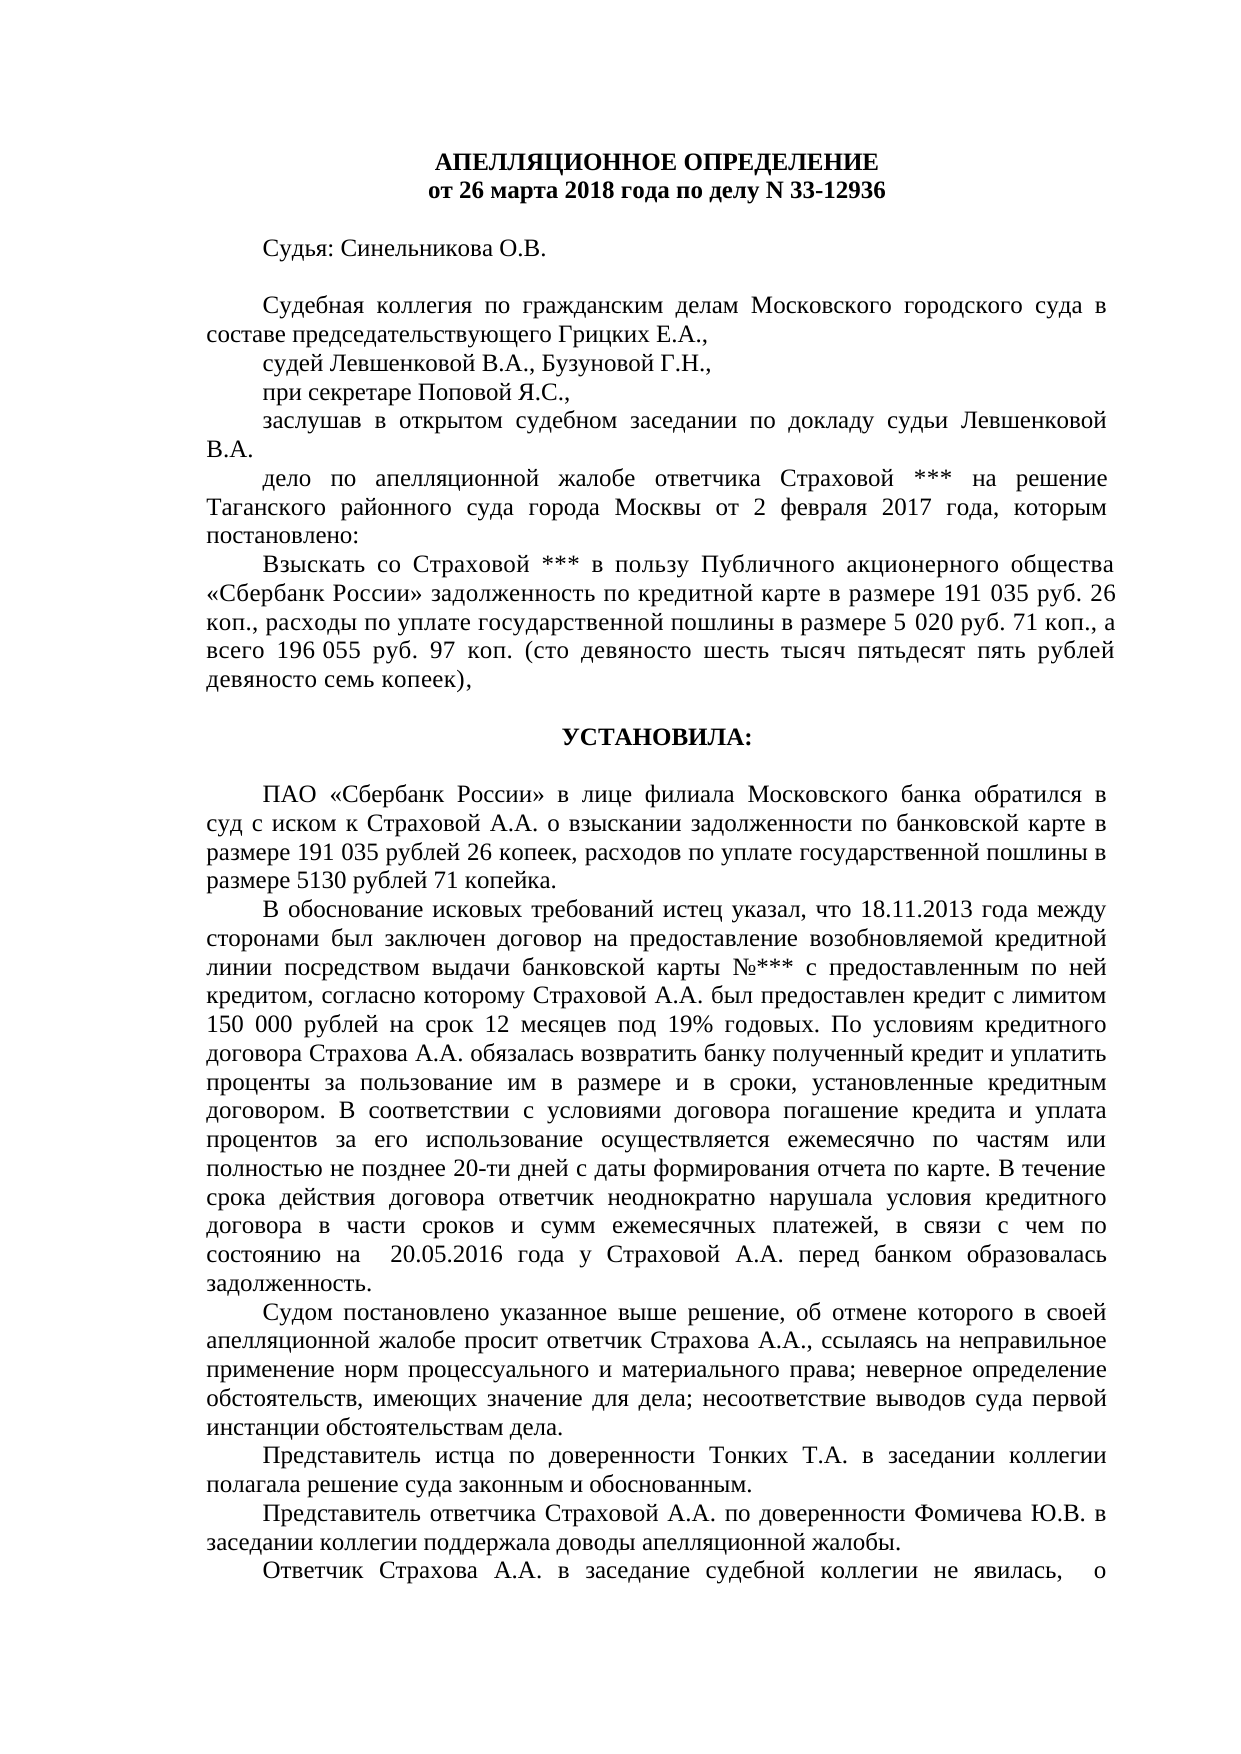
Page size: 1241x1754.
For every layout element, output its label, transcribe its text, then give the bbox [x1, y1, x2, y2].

text АПЕЛЛЯЦИОННОЕ ОПРЕДЕЛЕНИЕ [206, 147, 1107, 176]
text Взыскать со Страховой *** в пользу Публичного акционерного общества «Сбербанк России» задолженность по кредитной карте в размере 191 035 руб. 26 коп., расходы по уплате государственной пошлины в размере 5 020 руб. 71 коп., а всего 196 055 руб. 97 коп. (сто девяносто шесть тысяч пятьдесят пять рублей девяносто семь копеек), [206, 549, 1116, 693]
text при секретаре Поповой Я.С., [206, 377, 1107, 406]
text Представитель истца по доверенности Тонких Т.А. в заседании коллегии полагала решение суда законным и обоснованным. [206, 1441, 1107, 1498]
text ПАО «Сбербанк России» в лице филиала Московского банка обратился в суд с иском к Страховой А.А. о взыскании задолженности по банковской карте в размере 191 035 рублей 26 копеек, расходов по уплате государственной пошлины в размере 5130 рублей 71 копейка. [206, 779, 1107, 894]
text от 26 марта 2018 года по делу N 33-12936 [206, 176, 1107, 204]
text заслушав в открытом судебном заседании по докладу судьи Левшенковой В.А. [206, 406, 1107, 463]
text Судебная коллегия по гражданским делам Московского городского суда в составе председательствующего Грицких Е.А., [206, 291, 1107, 348]
text Судья: Синельникова О.В. [206, 233, 1107, 262]
text дело по апелляционной жалобе ответчика Страховой *** на решение Таганского районного суда города Москвы от 2 февраля 2017 года, которым постановлено: [206, 463, 1107, 549]
text В обоснование исковых требований истец указал, что 18.11.2013 года между сторонами был заключен договор на предоставление возобновляемой кредитной линии посредством выдачи банковской карты №*** с предоставленным по ней кредитом, согласно которому Страховой А.А. был предоставлен кредит с лимитом 150 000 рублей на срок 12 месяцев под 19% годовых. По условиям кредитного договора Страхова А.А. обязалась возвратить банку полученный кредит и уплатить проценты за пользование им в размере и в сроки, установленные кредитным договором. В соответствии с условиями договора погашение кредита и уплата процентов за его использование осуществляется ежемесячно по частям или полностью не позднее 20-ти дней с даты формирования отчета по карте. В течение срока действия договора ответчик неоднократно нарушала условия кредитного договора в части сроков и сумм ежемесячных платежей, в связи с чем по состоянию на 20.05.2016 года у Страховой А.А. перед банком образовалась задолженность. [206, 894, 1107, 1297]
text Судом постановлено указанное выше решение, об отмене которого в своей апелляционной жалобе просит ответчик Страхова А.А., ссылаясь на неправильное применение норм процессуального и материального права; неверное определение обстоятельств, имеющих значение для дела; несоответствие выводов суда первой инстанции обстоятельствам дела. [206, 1297, 1107, 1441]
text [206, 1556, 1107, 1584]
text Представитель ответчика Страховой А.А. по доверенности Фомичева Ю.В. в заседании коллегии поддержала доводы апелляционной жалобы. [206, 1498, 1107, 1556]
text судей Левшенковой В.А., Бузуновой Г.Н., [206, 348, 1107, 377]
text УСТАНОВИЛА: [206, 722, 1107, 751]
